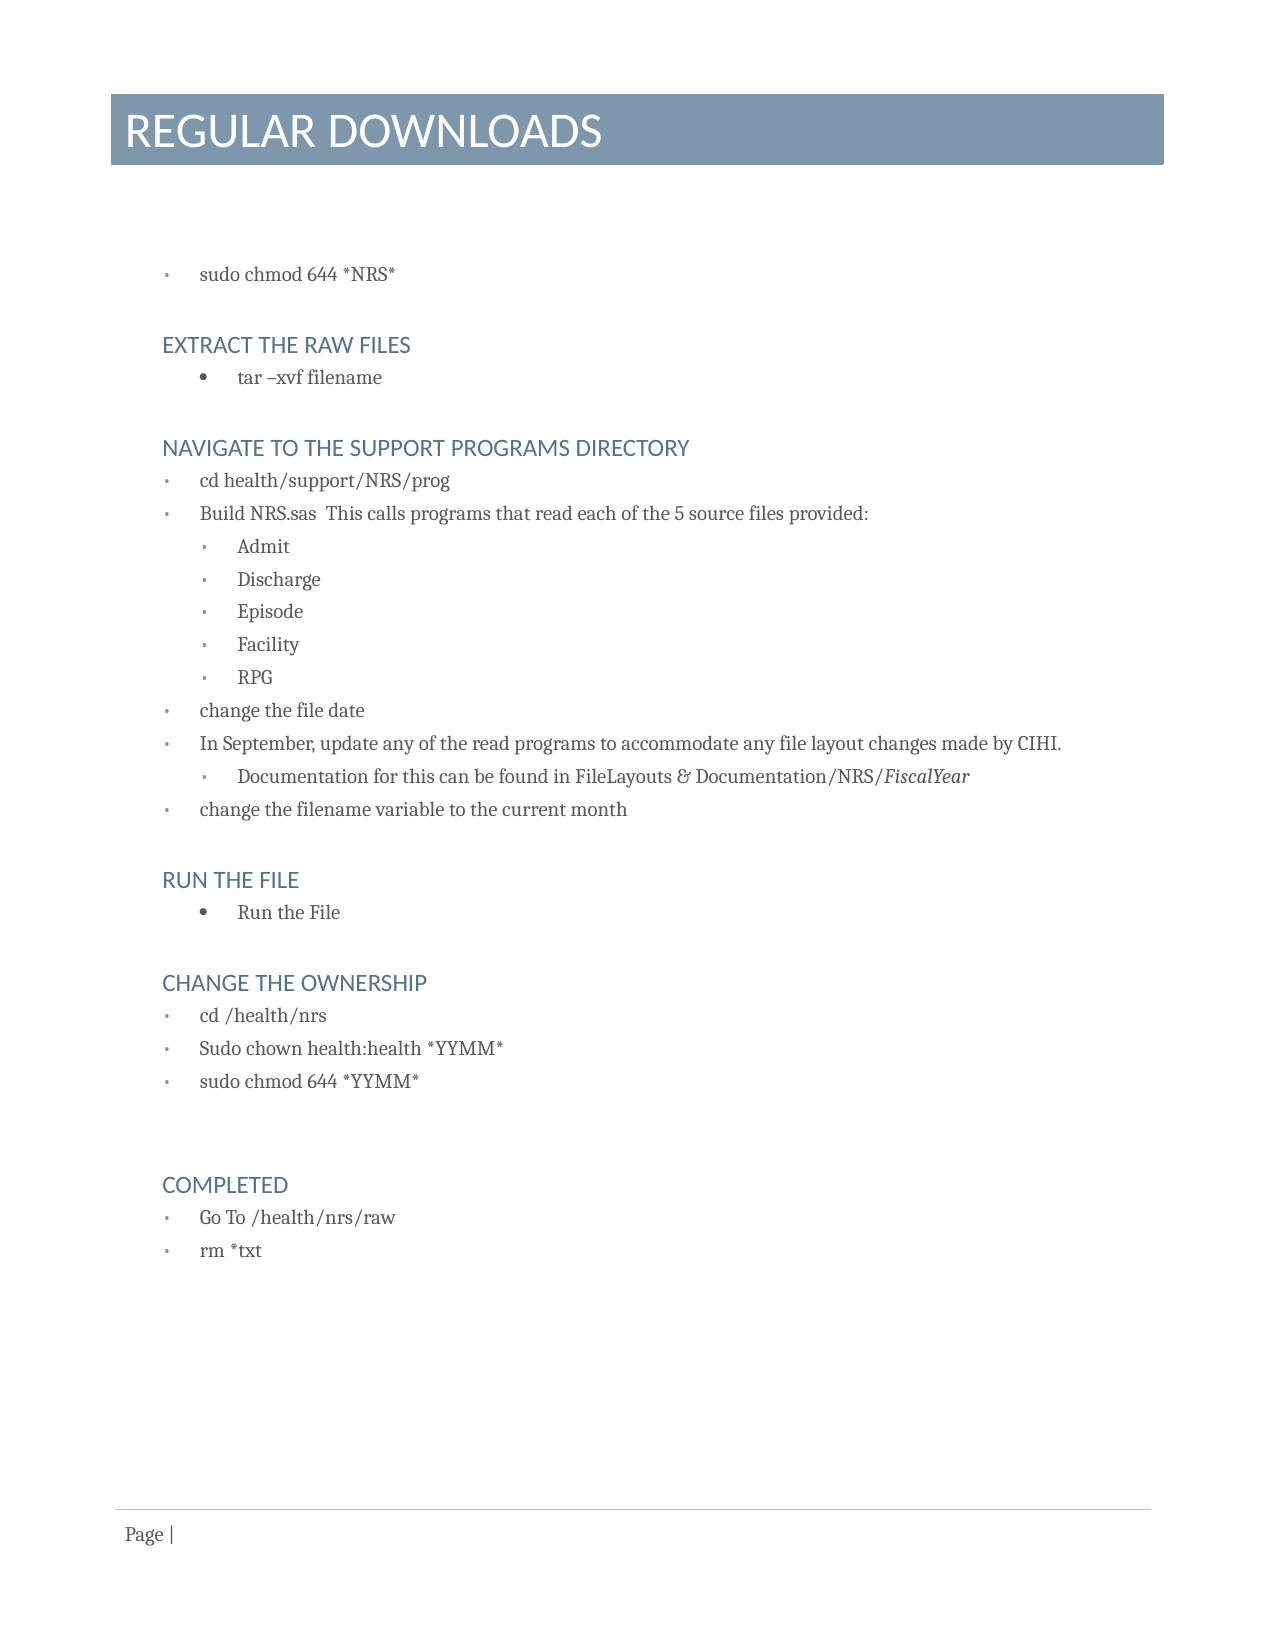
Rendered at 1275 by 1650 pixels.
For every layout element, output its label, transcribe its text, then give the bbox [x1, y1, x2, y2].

list Go To /health/nrs/raw [162, 1206, 1113, 1229]
list Admit [199, 534, 1113, 558]
list Documentation for this can be found in FileLayouts & Documentation/NRS/FiscalYear [199, 765, 1113, 789]
list Facility [199, 633, 1113, 657]
list rm *txt [162, 1238, 1113, 1262]
list Build NRS.sas This calls programs that read each of the 5 source files provided: [162, 501, 1113, 525]
list Run the File [199, 901, 1113, 925]
list RPG [199, 666, 1113, 690]
list change the filename variable to the current month [162, 798, 1113, 822]
list Discharge [199, 567, 1113, 591]
list tar –xvf filename [199, 366, 1113, 389]
list cd health/support/NRS/prog [162, 468, 1113, 492]
list change the file date [162, 699, 1113, 723]
subtitle EXTRACT THE RAW FILES [162, 329, 1113, 359]
list sudo chmod 644 *YYMM* [162, 1069, 1113, 1093]
list cd /health/nrs [162, 1004, 1113, 1028]
list In September, update any of the read programs to accommodate any file layout changes made by CIHI. [162, 732, 1113, 756]
subtitle run the file [162, 864, 1113, 894]
subtitle CHange the ownership [162, 967, 1113, 997]
list Sudo chown health:health *YYMM* [162, 1037, 1113, 1061]
list sudo chmod 644 *NRS* [162, 262, 1113, 286]
subtitle Completed [162, 1169, 1113, 1199]
subtitle Navigate to the support programs directory [162, 432, 1113, 462]
list Episode [199, 600, 1113, 624]
